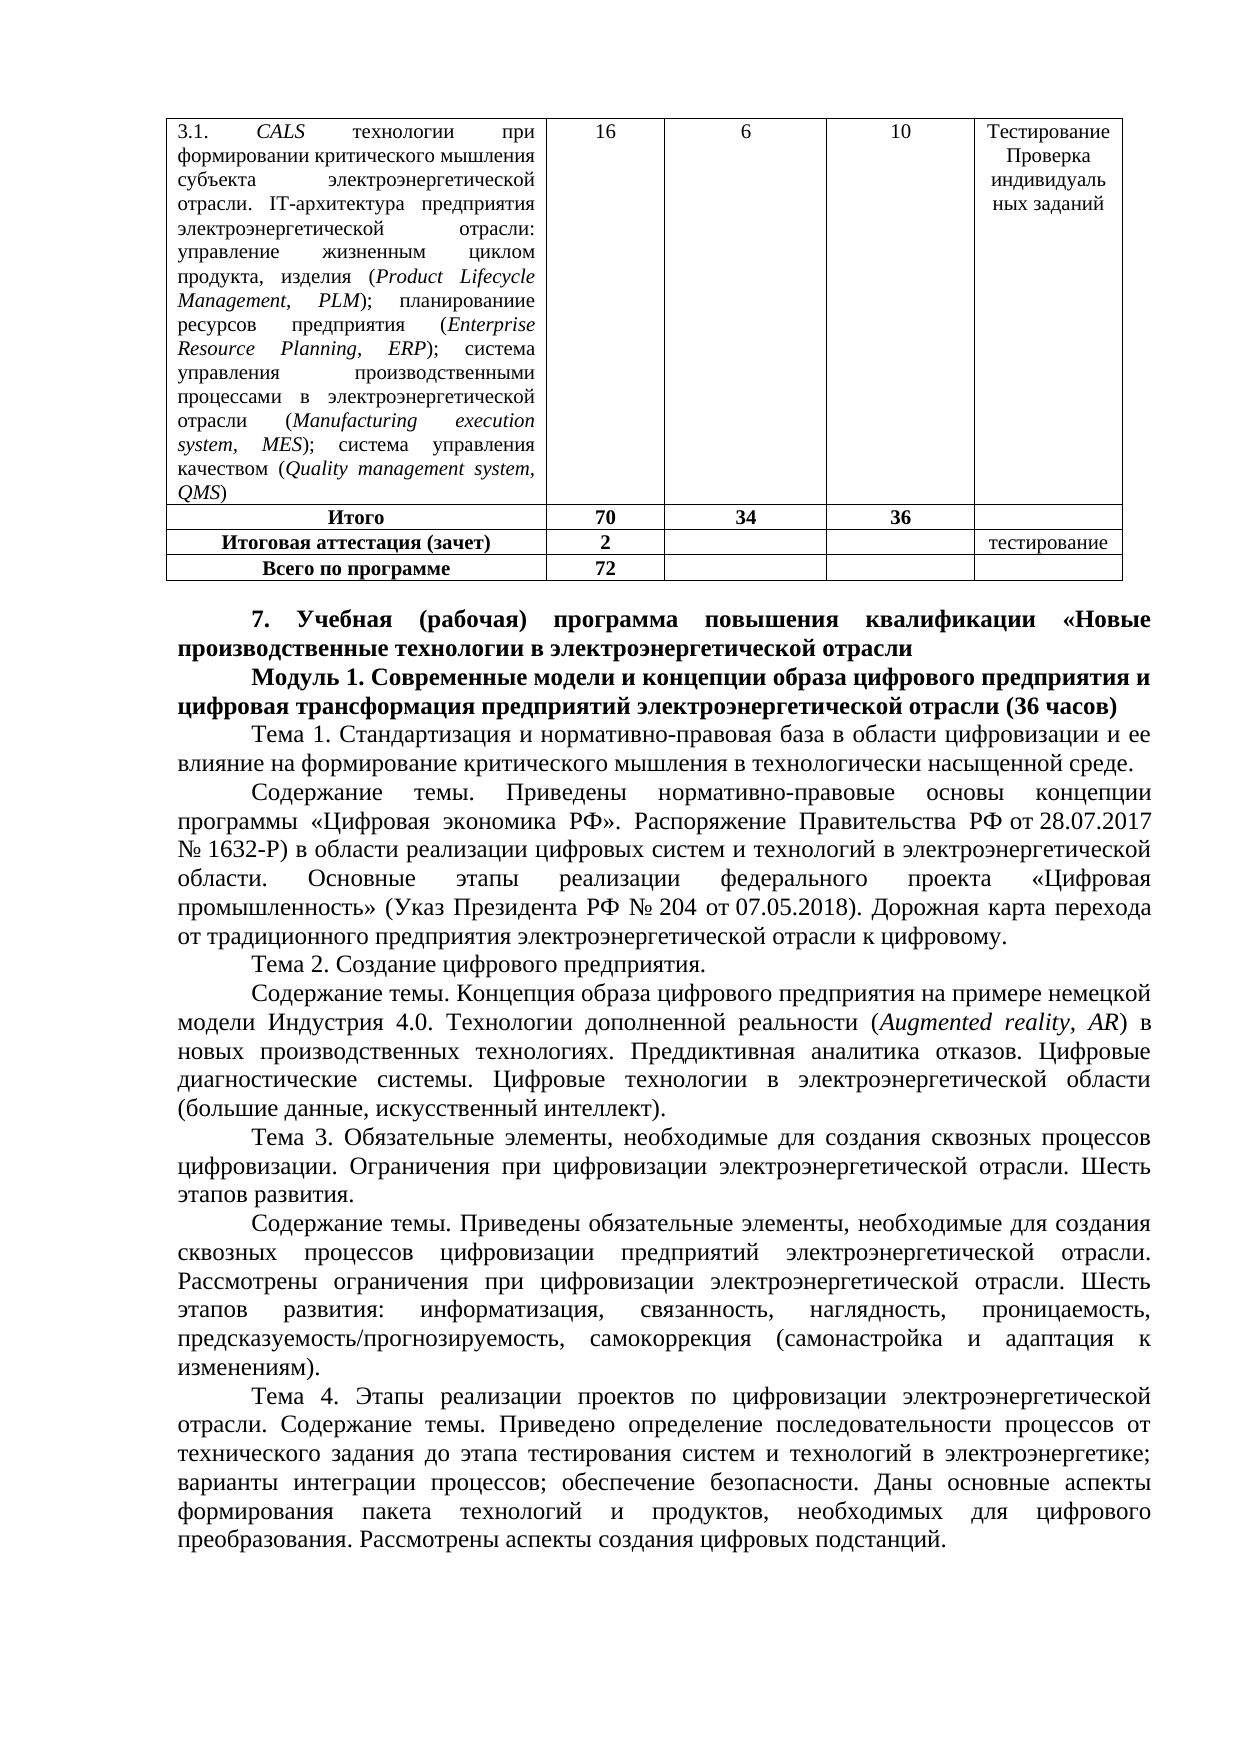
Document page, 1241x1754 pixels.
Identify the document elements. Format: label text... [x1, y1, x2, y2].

table_cell 6 [665, 119, 826, 504]
text Модуль 1. Современные модели и концепции образа цифрового предприятия и цифровая трансформация предприятий электроэнергетической отрасли (36 часов) [177, 662, 1152, 719]
text Тема 2. Создание цифрового предприятия. [177, 949, 1152, 978]
table_cell Всего по программе [167, 555, 546, 579]
text Тема 1. Стандартизация и нормативно-правовая база в области цифровизации и ее влияние на формирование критического мышления в технологически насыщенной среде. [177, 719, 1152, 777]
text Содержание темы. Концепция образа цифрового предприятия на примере немецкой модели Индустрия 4.0. Технологии дополненной реальности (Augmented reality, AR) в новых производственных технологиях. Преддиктивная аналитика отказов. Цифровые диагностические системы. Цифровые технологии в электроэнергетической области (большие данные, искусственный интеллект). [177, 978, 1152, 1122]
text 7. Учебная (рабочая) программа повышения квалификации «Новые производственные технологии в электроэнергетической отрасли [177, 604, 1152, 662]
table_cell 70 [547, 505, 664, 529]
table_cell 10 [827, 119, 974, 504]
table_cell [975, 555, 1122, 579]
table_cell 3.1. CALS технологии при формировании критического мышления субъекта электроэнергетической отрасли. IT-архитектура предприятия электроэнергетической отрасли: управление жизненным циклом продукта, изделия (Product Lifecycle Management, PLM); планированиие ресурсов предприятия (Enterprise Resource Planning, ERP); система управления производственными процессами в электроэнергетической отрасли (Manufacturing execution system, MES); система управления качеством (Quality management system, QMS) [167, 119, 546, 504]
text Тема 4. Этапы реализации проектов по цифровизации электроэнергетической отрасли. Содержание темы. Приведено определение последовательности процессов от технического задания до этапа тестирования систем и технологий в электроэнергетике; варианты интеграции процессов; обеспечение безопасности. Даны основные аспекты формирования пакета технологий и продуктов, необходимых для цифрового преобразования. Рассмотрены аспекты создания цифровых подстанций. [177, 1381, 1152, 1553]
table_cell [665, 555, 826, 579]
table_cell Итоговая аттестация (зачет) [167, 530, 546, 554]
table_cell [975, 505, 1122, 529]
text Тема 3. Обязательные элементы, необходимые для создания сквозных процессов цифровизации. Ограничения при цифровизации электроэнергетической отрасли. Шесть этапов развития. [177, 1122, 1152, 1208]
table_cell [665, 530, 826, 554]
text Содержание темы. Приведены нормативно-правовые основы концепции программы «Цифровая экономика РФ». Распоряжение Правительства РФ от 28.07.2017 № 1632-Р) в области реализации цифровых систем и технологий в электроэнергетической области. Основные этапы реализации федерального проекта «Цифровая промышленность» (Указ Президента РФ № 204 от 07.05.2018). Дорожная карта перехода от традиционного предприятия электроэнергетической отрасли к цифровому. [177, 777, 1152, 949]
table_cell тестирование [975, 530, 1122, 554]
table_cell 72 [547, 555, 664, 579]
table_cell Итого [167, 505, 546, 529]
table_cell 36 [827, 505, 974, 529]
table_cell [827, 530, 974, 554]
table_cell [827, 555, 974, 579]
table_cell 34 [665, 505, 826, 529]
text Содержание темы. Приведены обязательные элементы, необходимые для создания сквозных процессов цифровизации предприятий электроэнергетической отрасли. Рассмотрены ограничения при цифровизации электроэнергетической отрасли. Шесть этапов развития: информатизация, связанность, наглядность, проницаемость, предсказуемость/прогнозируемость, самокоррекция (самонастройка и адаптация к изменениям). [177, 1208, 1152, 1381]
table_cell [975, 119, 1122, 504]
table_cell 16 [547, 119, 664, 504]
table_cell 2 [547, 530, 664, 554]
